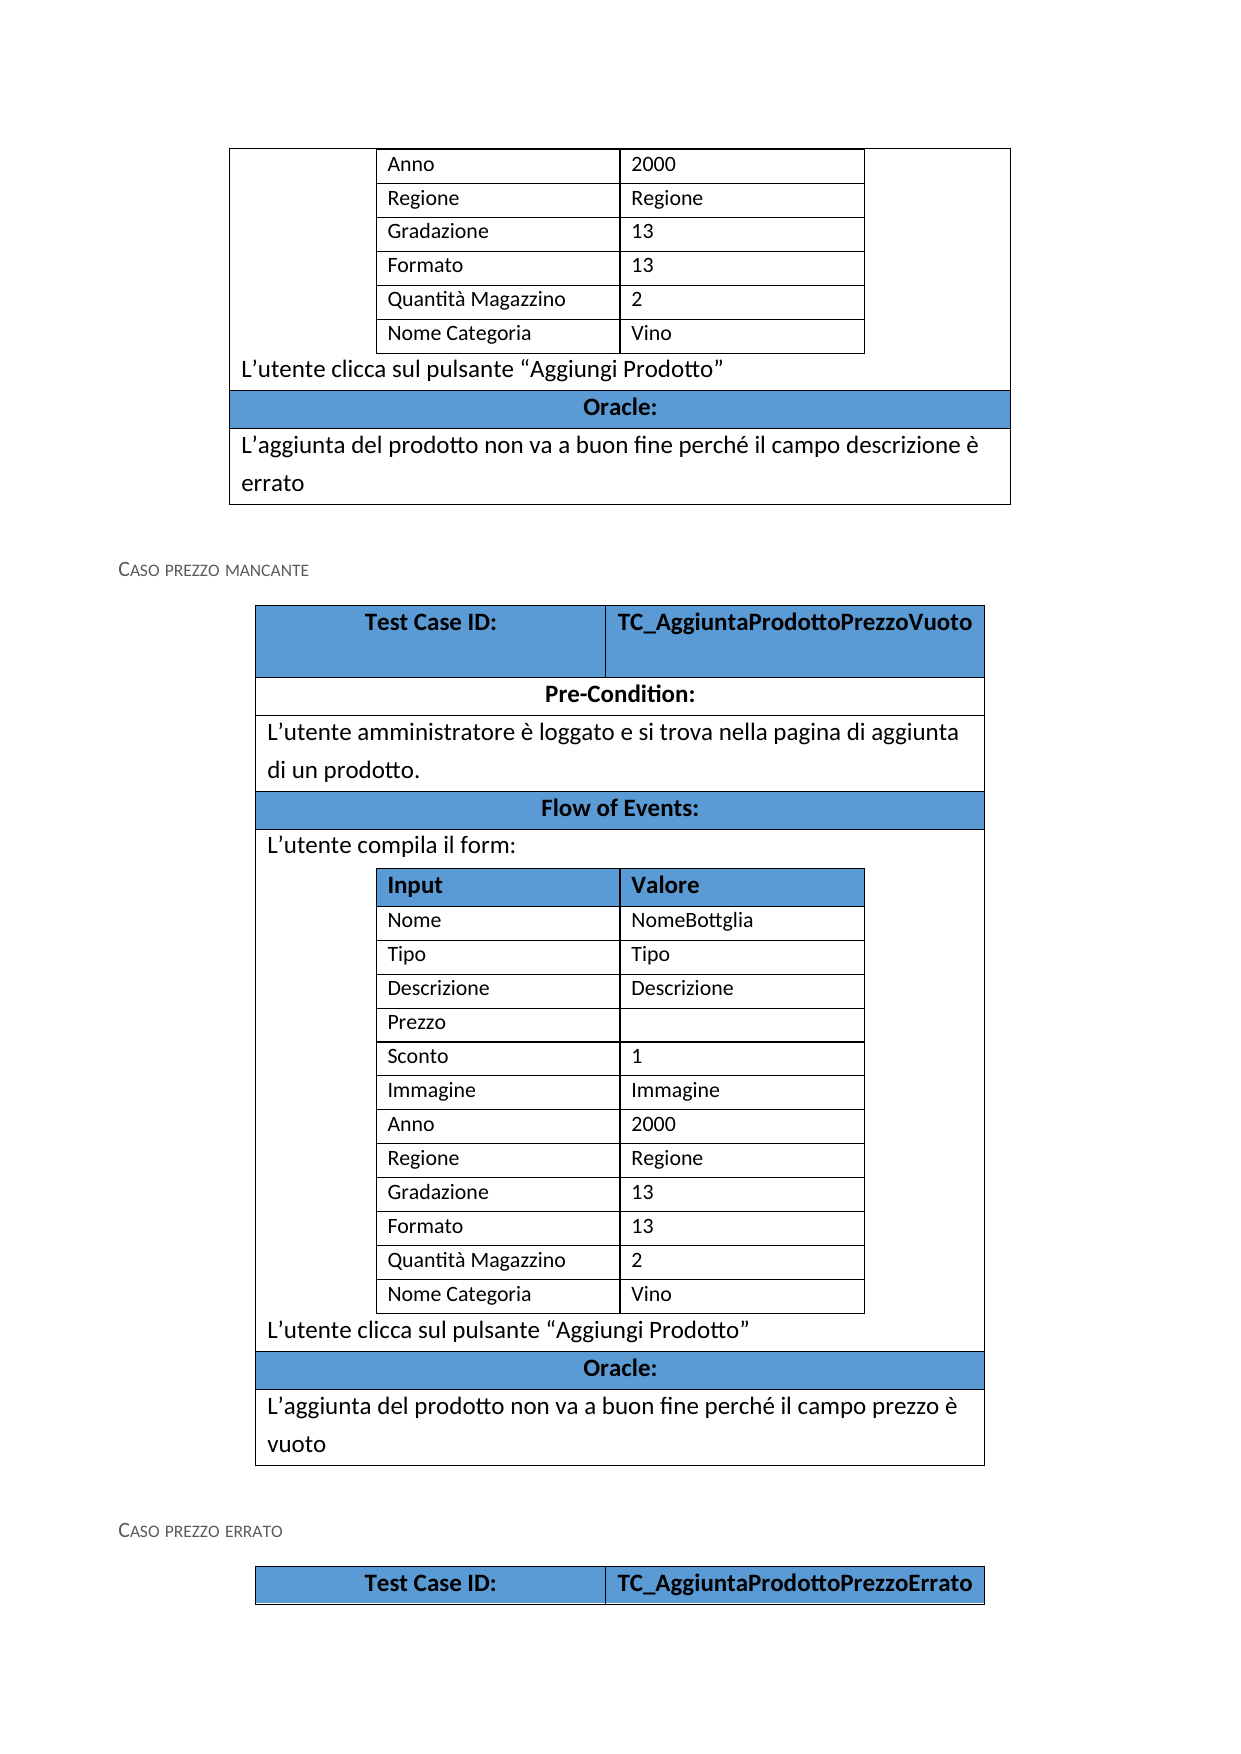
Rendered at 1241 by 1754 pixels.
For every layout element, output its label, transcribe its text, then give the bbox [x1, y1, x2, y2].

table_cell Pre-Condition: [256, 678, 984, 715]
table_header TC_AggiuntaProdottoPrezzoErrato [606, 1567, 984, 1603]
table_header Test Case ID: [256, 1567, 605, 1603]
table_cell Oracle: [256, 1352, 984, 1389]
table_header TC_AggiuntaProdottoPrezzoVuoto [606, 606, 984, 677]
text Caso prezzo mancante [118, 555, 1122, 582]
table_header Test Case ID: [256, 606, 605, 677]
table_cell L’utente compila il form: L’utente clicca sul pulsante “Aggiungi Prodotto” [230, 149, 1010, 390]
table_cell Flow of Events: [256, 792, 984, 829]
table_cell L’utente compila il form: L’utente clicca sul pulsante “Aggiungi Prodotto” [256, 830, 984, 1351]
table_cell L’aggiunta del prodotto non va a buon fine perché il campo prezzo è vuoto [256, 1390, 984, 1465]
table_cell Oracle: [230, 391, 1010, 428]
table_cell L’utente amministratore è loggato e si trova nella pagina di aggiunta di un prodotto. [256, 716, 984, 791]
table_cell L’aggiunta del prodotto non va a buon fine perché il campo descrizione è errato [230, 429, 1010, 504]
text Caso prezzo errato [118, 1516, 1122, 1542]
